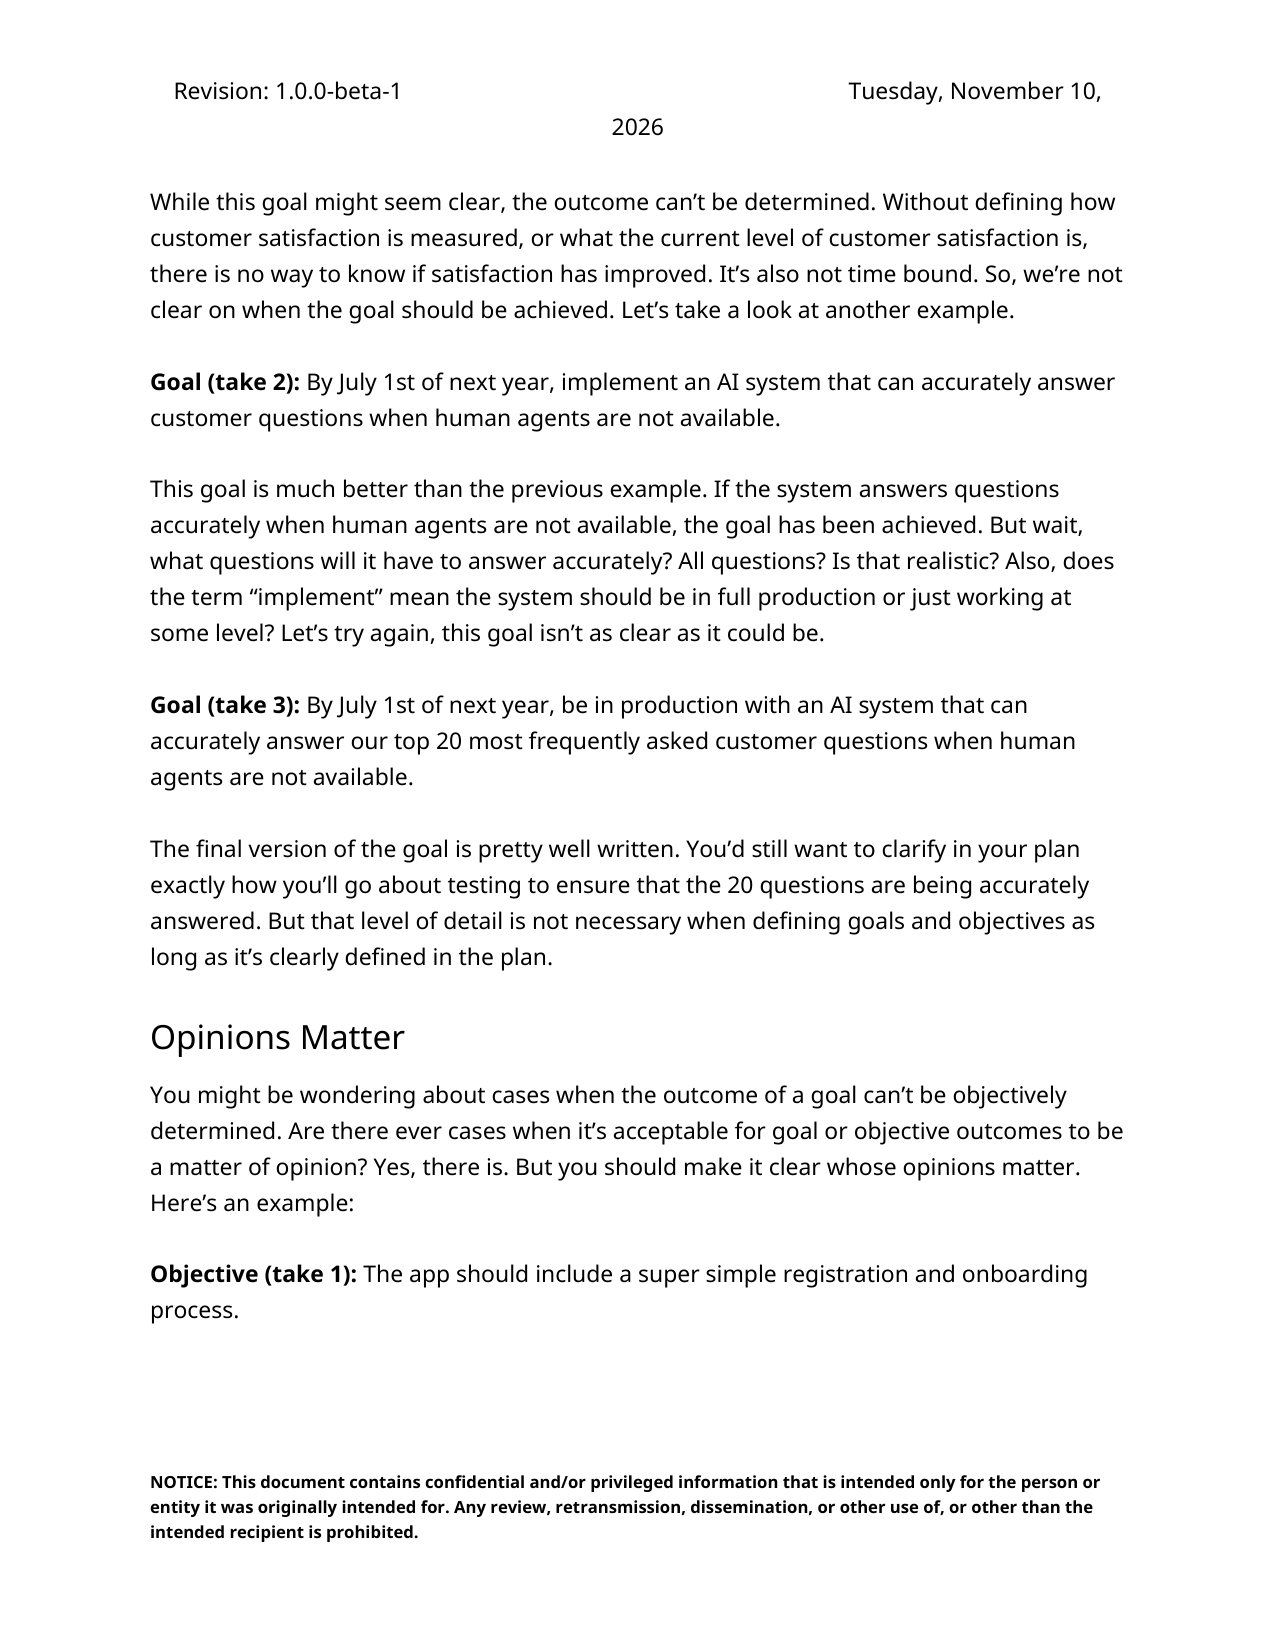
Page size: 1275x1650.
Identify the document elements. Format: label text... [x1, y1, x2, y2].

text While this goal might seem clear, the outcome can’t be determined. Without defining how customer satisfaction is measured, or what the current level of customer satisfaction is, there is no way to know if satisfaction has improved. It’s also not time bound. So, we’re not clear on when the goal should be achieved. Let’s take a look at another example. [150, 186, 1125, 325]
text The final version of the goal is pretty well written. You’d still want to clarify in your plan exactly how you’ll go about testing to ensure that the 20 questions are being accurately answered. But that level of detail is not necessary when defining goals and objectives as long as it’s clearly defined in the plan. [150, 833, 1125, 972]
subtitle Opinions Matter [150, 1014, 1125, 1059]
text Goal (take 3): By July 1st of next year, be in production with an AI system that can accurately answer our top 20 most frequently asked customer questions when human agents are not available. [150, 689, 1125, 792]
text Objective (take 1): The app should include a super simple registration and onboarding process. [150, 1258, 1125, 1326]
text Goal (take 2): By July 1st of next year, implement an AI system that can accurately answer customer questions when human agents are not available. [150, 366, 1125, 433]
text You might be wondering about cases when the outcome of a goal can’t be objectively determined. Are there ever cases when it’s acceptable for goal or objective outcomes to be a matter of opinion? Yes, there is. But you should make it clear whose opinions matter. Here’s an example: [150, 1079, 1125, 1218]
text This goal is much better than the previous example. If the system answers questions accurately when human agents are not available, the goal has been achieved. But wait, what questions will it have to answer accurately? All questions? Is that realistic? Also, does the term “implement” mean the system should be in full production or just working at some level? Let’s try again, this goal isn’t as clear as it could be. [150, 473, 1125, 648]
